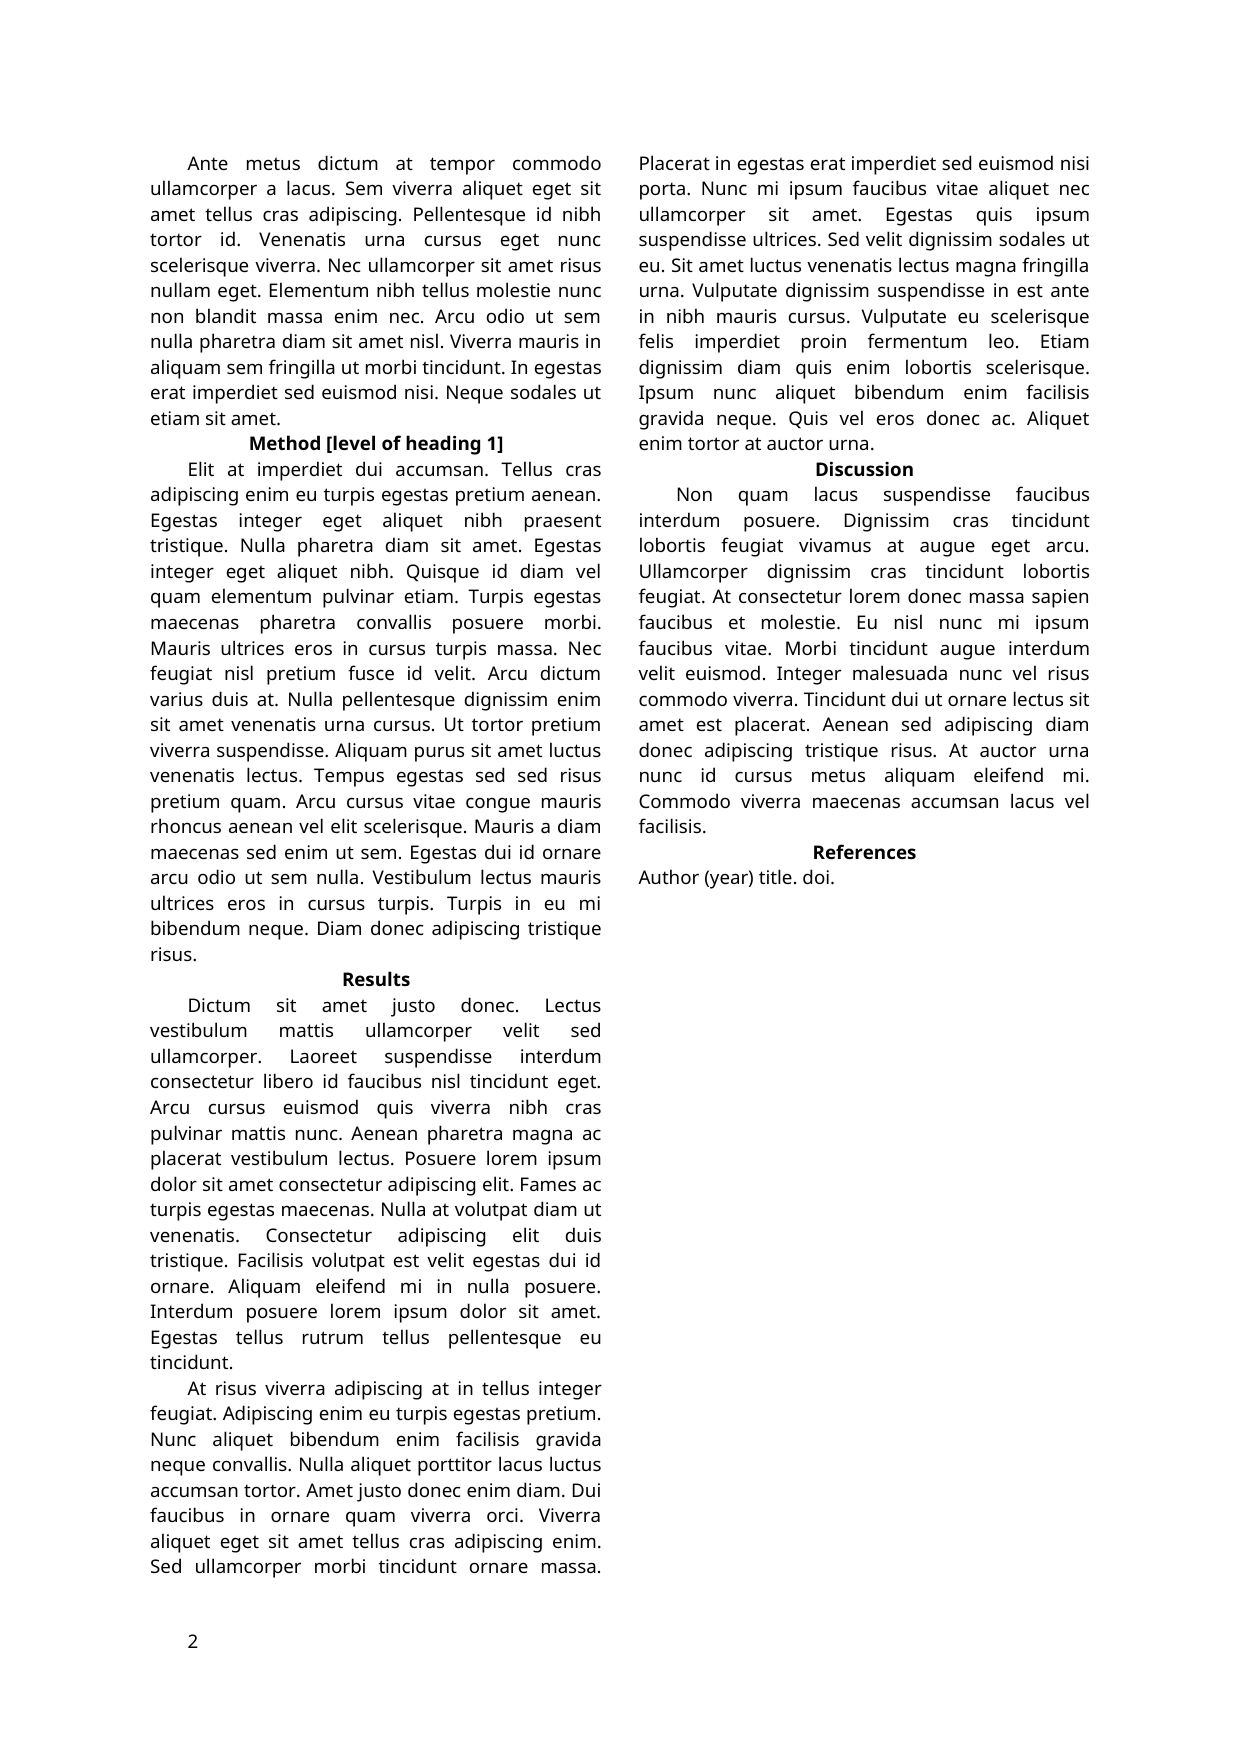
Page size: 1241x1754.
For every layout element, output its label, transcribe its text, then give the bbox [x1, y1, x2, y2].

text Dictum sit amet justo donec. Lectus vestibulum mattis ullamcorper velit sed ullamcorper. Laoreet suspendisse interdum consectetur libero id faucibus nisl tincidunt eget. Arcu cursus euismod quis viverra nibh cras pulvinar mattis nunc. Aenean pharetra magna ac placerat vestibulum lectus. Posuere lorem ipsum dolor sit amet consectetur adipiscing elit. Fames ac turpis egestas maecenas. Nulla at volutpat diam ut venenatis. Consectetur adipiscing elit duis tristique. Facilisis volutpat est velit egestas dui id ornare. Aliquam eleifend mi in nulla posuere. Interdum posuere lorem ipsum dolor sit amet. Egestas tellus rutrum tellus pellentesque eu tincidunt. [150, 992, 602, 1375]
text Elit at imperdiet dui accumsan. Tellus cras adipiscing enim eu turpis egestas pretium aenean. Egestas integer eget aliquet nibh praesent tristique. Nulla pharetra diam sit amet. Egestas integer eget aliquet nibh. Quisque id diam vel quam elementum pulvinar etiam. Turpis egestas maecenas pharetra convallis posuere morbi. Mauris ultrices eros in cursus turpis massa. Nec feugiat nisl pretium fusce id velit. Arcu dictum varius duis at. Nulla pellentesque dignissim enim sit amet venenatis urna cursus. Ut tortor pretium viverra suspendisse. Aliquam purus sit amet luctus venenatis lectus. Tempus egestas sed sed risus pretium quam. Arcu cursus vitae congue mauris rhoncus aenean vel elit scelerisque. Mauris a diam maecenas sed enim ut sem. Egestas dui id ornare arcu odio ut sem nulla. Vestibulum lectus mauris ultrices eros in cursus turpis. Turpis in eu mi bibendum neque. Diam donec adipiscing tristique risus. [150, 456, 602, 967]
text Ante metus dictum at tempor commodo ullamcorper a lacus. Sem viverra aliquet eget sit amet tellus cras adipiscing. Pellentesque id nibh tortor id. Venenatis urna cursus eget nunc scelerisque viverra. Nec ullamcorper sit amet risus nullam eget. Elementum nibh tellus molestie nunc non blandit massa enim nec. Arcu odio ut sem nulla pharetra diam sit amet nisl. Viverra mauris in aliquam sem fringilla ut morbi tincidunt. In egestas erat imperdiet sed euismod nisi. Neque sodales ut etiam sit amet. [150, 150, 602, 431]
subtitle Discussion [638, 456, 1090, 482]
subtitle References [638, 839, 1090, 864]
text At risus viverra adipiscing at in tellus integer feugiat. Adipiscing enim eu turpis egestas pretium. Nunc aliquet bibendum enim facilisis gravida neque convallis. Nulla aliquet porttitor lacus luctus accumsan tortor. Amet justo donec enim diam. Dui faucibus in ornare quam viverra orci. Viverra aliquet eget sit amet tellus cras adipiscing enim. Sed ullamcorper morbi tincidunt ornare massa. Placerat in egestas erat imperdiet sed euismod nisi porta. Nunc mi ipsum faucibus vitae aliquet nec ullamcorper sit amet. Egestas quis ipsum suspendisse ultrices. Sed velit dignissim sodales ut eu. Sit amet luctus venenatis lectus magna fringilla urna. Vulputate dignissim suspendisse in est ante in nibh mauris cursus. Vulputate eu scelerisque felis imperdiet proin fermentum leo. Etiam dignissim diam quis enim lobortis scelerisque. Ipsum nunc aliquet bibendum enim facilisis gravida neque. Quis vel eros donec ac. Aliquet enim tortor at auctor urna. [638, 150, 1090, 456]
text At risus viverra adipiscing at in tellus integer feugiat. Adipiscing enim eu turpis egestas pretium. Nunc aliquet bibendum enim facilisis gravida neque convallis. Nulla aliquet porttitor lacus luctus accumsan tortor. Amet justo donec enim diam. Dui faucibus in ornare quam viverra orci. Viverra aliquet eget sit amet tellus cras adipiscing enim. Sed ullamcorper morbi tincidunt ornare massa. Placerat in egestas erat imperdiet sed euismod nisi porta. Nunc mi ipsum faucibus vitae aliquet nec ullamcorper sit amet. Egestas quis ipsum suspendisse ultrices. Sed velit dignissim sodales ut eu. Sit amet luctus venenatis lectus magna fringilla urna. Vulputate dignissim suspendisse in est ante in nibh mauris cursus. Vulputate eu scelerisque felis imperdiet proin fermentum leo. Etiam dignissim diam quis enim lobortis scelerisque. Ipsum nunc aliquet bibendum enim facilisis gravida neque. Quis vel eros donec ac. Aliquet enim tortor at auctor urna. [150, 1375, 602, 1579]
text Non quam lacus suspendisse faucibus interdum posuere. Dignissim cras tincidunt lobortis feugiat vivamus at augue eget arcu. Ullamcorper dignissim cras tincidunt lobortis feugiat. At consectetur lorem donec massa sapien faucibus et molestie. Eu nisl nunc mi ipsum faucibus vitae. Morbi tincidunt augue interdum velit euismod. Integer malesuada nunc vel risus commodo viverra. Tincidunt dui ut ornare lectus sit amet est placerat. Aenean sed adipiscing diam donec adipiscing tristique risus. At auctor urna nunc id cursus metus aliquam eleifend mi. Commodo viverra maecenas accumsan lacus vel facilisis. [638, 482, 1090, 839]
text Author (year) title. doi. [638, 864, 1090, 890]
subtitle Method [level of heading 1] [150, 431, 602, 456]
subtitle Results [150, 967, 602, 992]
